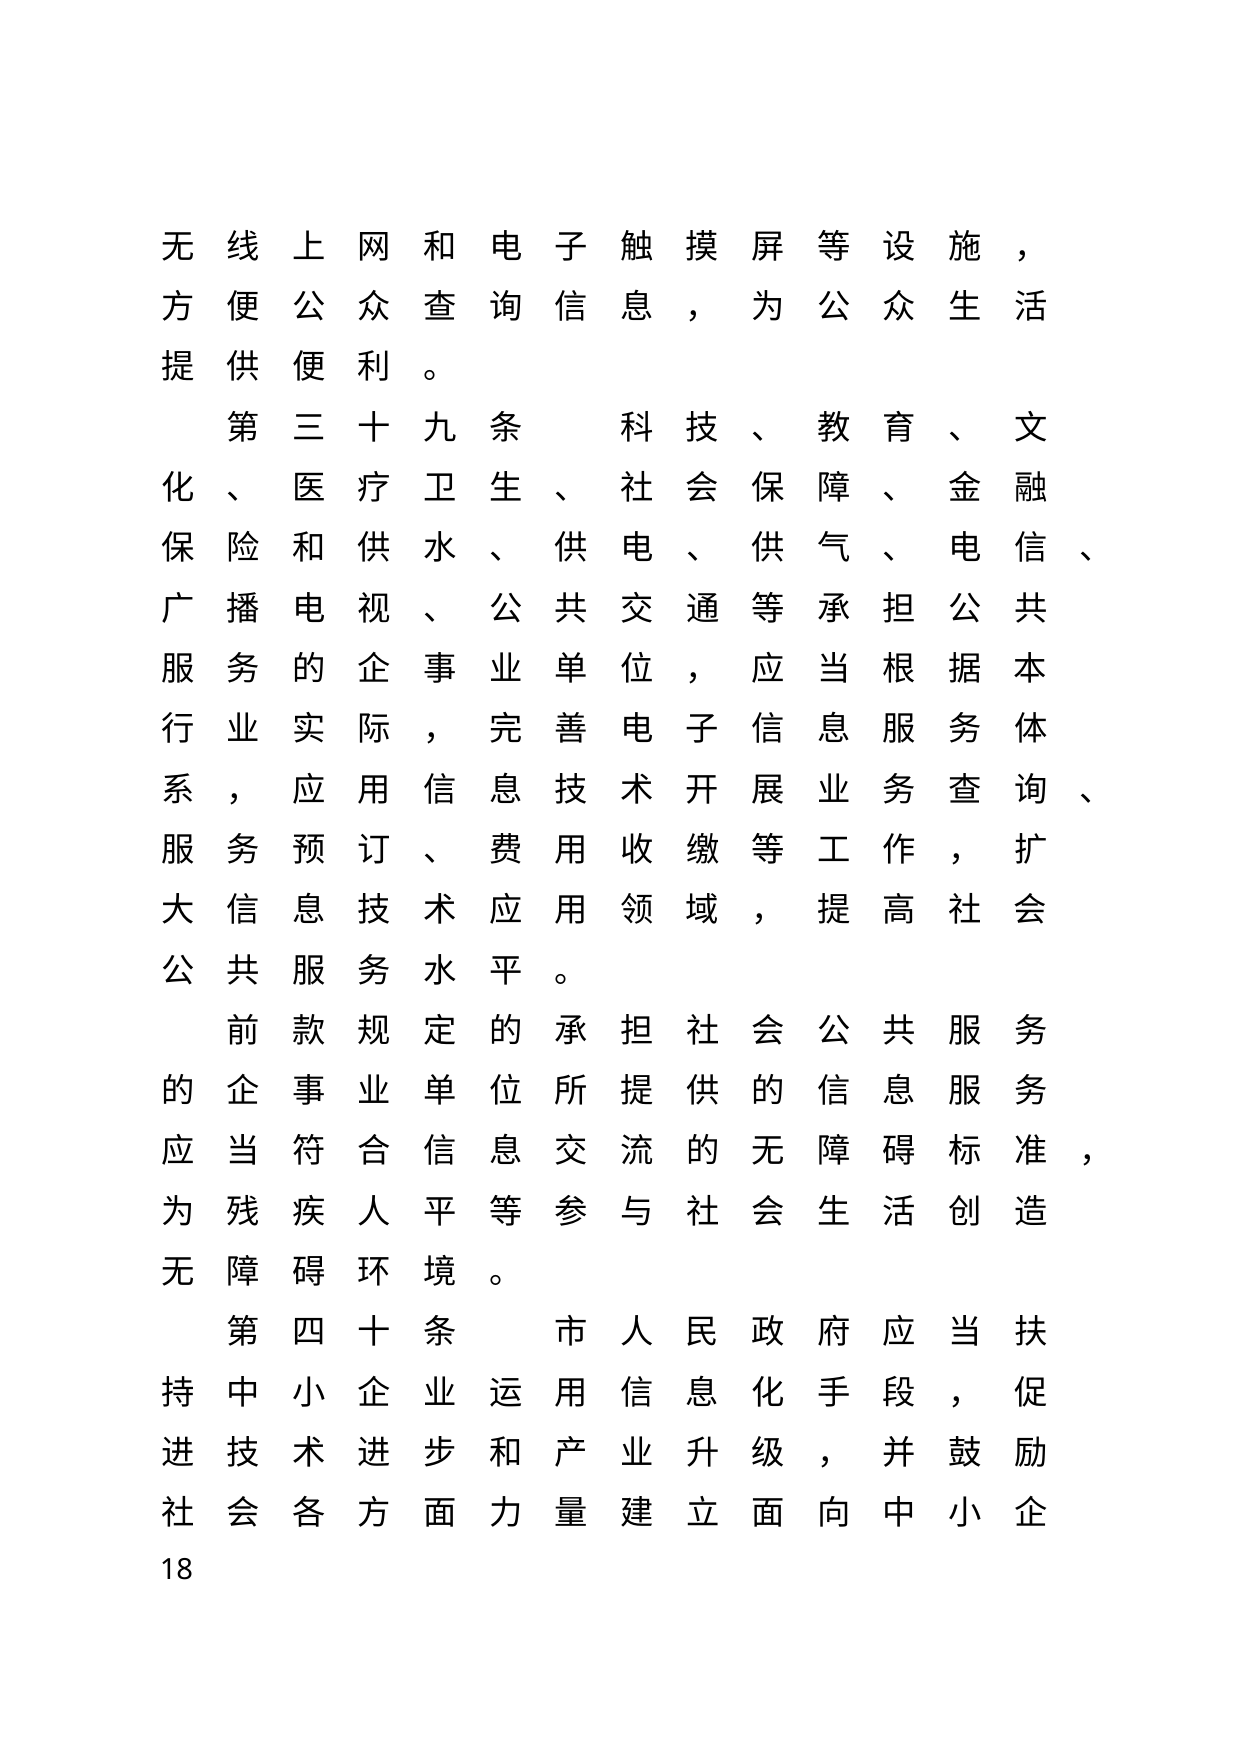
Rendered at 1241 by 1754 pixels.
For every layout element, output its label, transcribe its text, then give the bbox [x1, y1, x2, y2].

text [161, 213, 1079, 394]
text 第三十九条 科技、教育、文化、医疗卫生、社会保障、金融保险和供水、供电、供气、电信、广播电视、公共交通等承担公共服务的企事业单位，应当根据本行业实际，完善电子信息服务体系，应用信息技术开展业务查询、服务预订、费用收缴等工作，扩大信息技术应用领域，提高社会公共服务水平。 [161, 394, 1079, 998]
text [161, 1299, 1079, 1540]
text 前款规定的承担社会公共服务的企事业单位所提供的信息服务应当符合信息交流的无障碍标准，为残疾人平等参与社会生活创造无障碍环境。 [161, 998, 1079, 1299]
